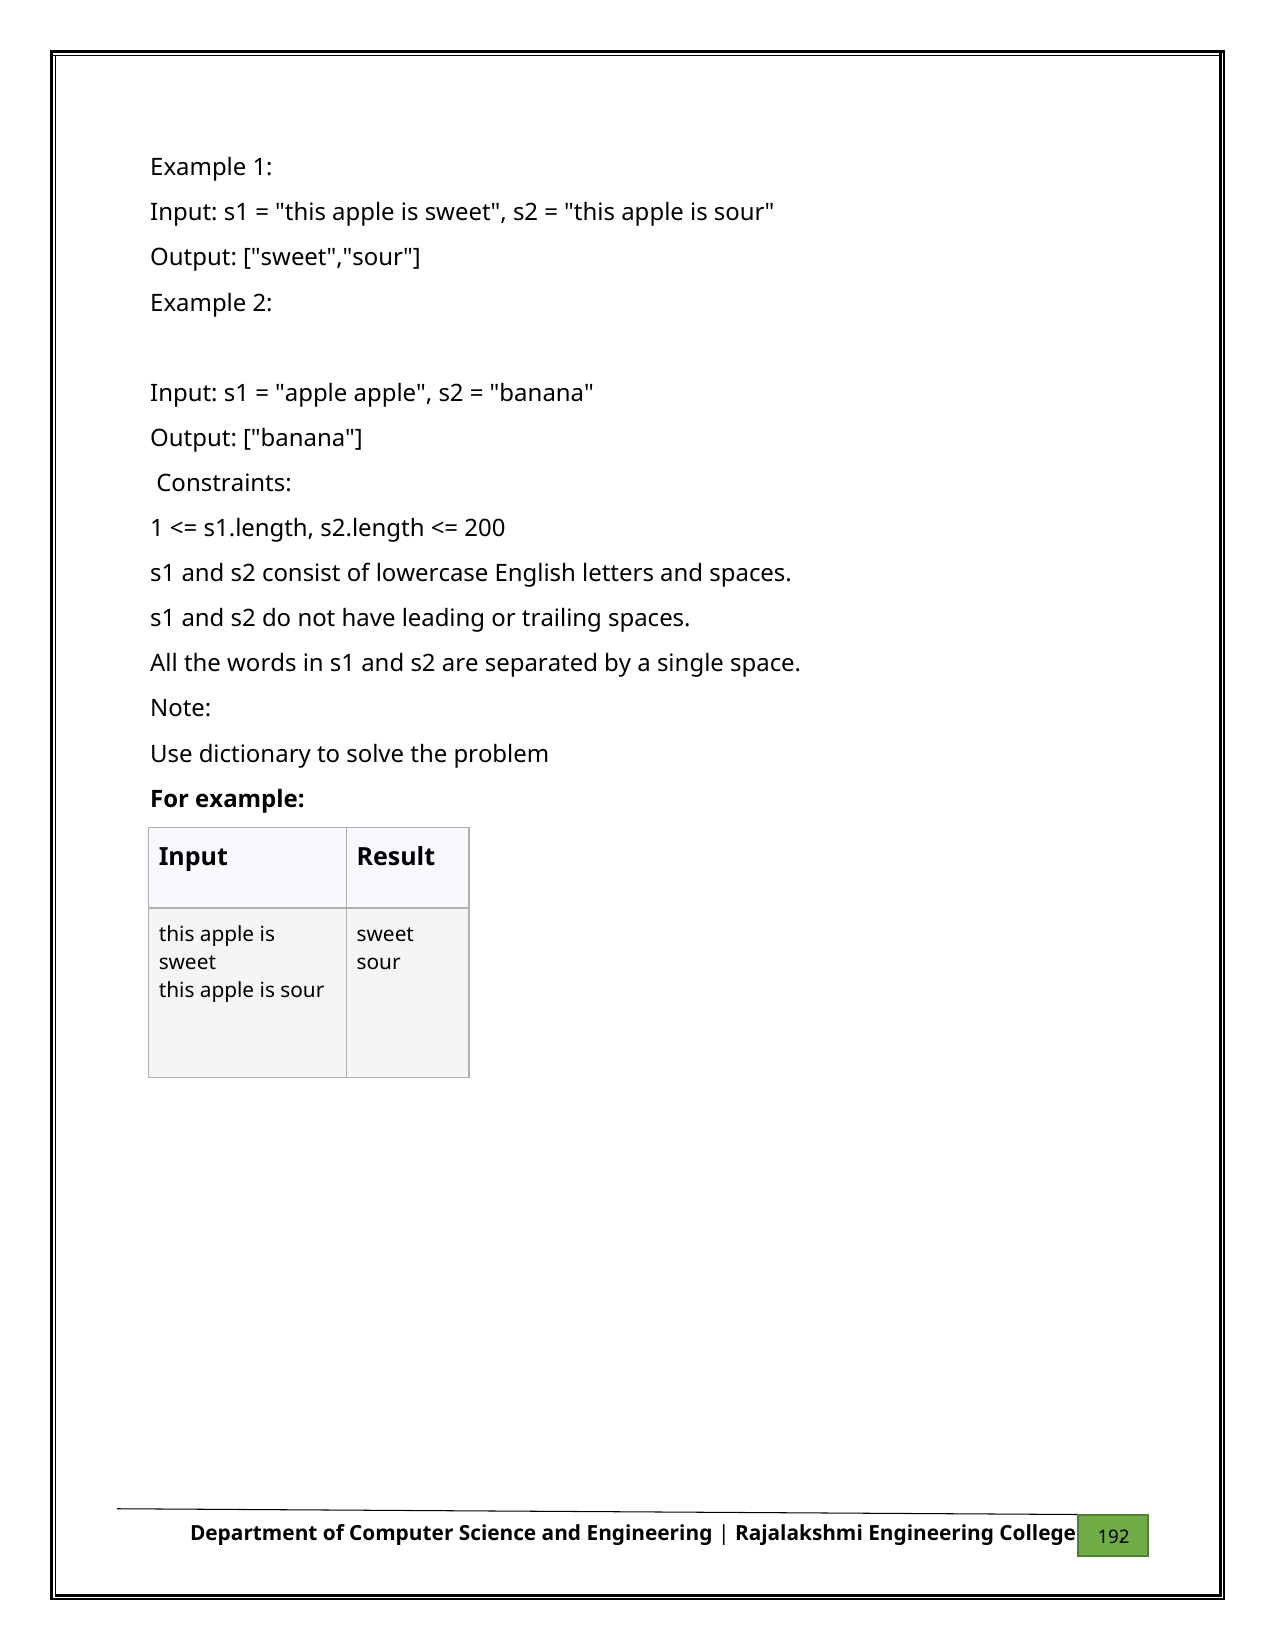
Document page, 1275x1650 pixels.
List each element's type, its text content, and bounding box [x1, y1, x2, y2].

text All the words in s1 and s2 are separated by a single space. [150, 646, 1125, 679]
text 1 <= s1.length, s2.length <= 200 [150, 511, 1125, 543]
text s1 and s2 do not have leading or trailing spaces. [150, 601, 1125, 634]
text Input: s1 = "apple apple", s2 = "banana" [150, 376, 1125, 408]
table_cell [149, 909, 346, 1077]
text For example: [150, 781, 1125, 814]
text Example 2: [150, 285, 1125, 318]
text Input: s1 = "this apple is sweet", s2 = "this apple is sour" [150, 195, 1125, 228]
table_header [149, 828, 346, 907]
text s1 and s2 consist of lowercase English letters and spaces. [150, 556, 1125, 588]
text Output: ["sweet","sour"] [150, 240, 1125, 273]
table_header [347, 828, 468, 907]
text Example 1: [150, 150, 1125, 183]
text Output: ["banana"] [150, 421, 1125, 453]
text Constraints: [150, 466, 1125, 498]
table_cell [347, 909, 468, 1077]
text Note: [150, 691, 1125, 724]
text Use dictionary to solve the problem [150, 736, 1125, 769]
